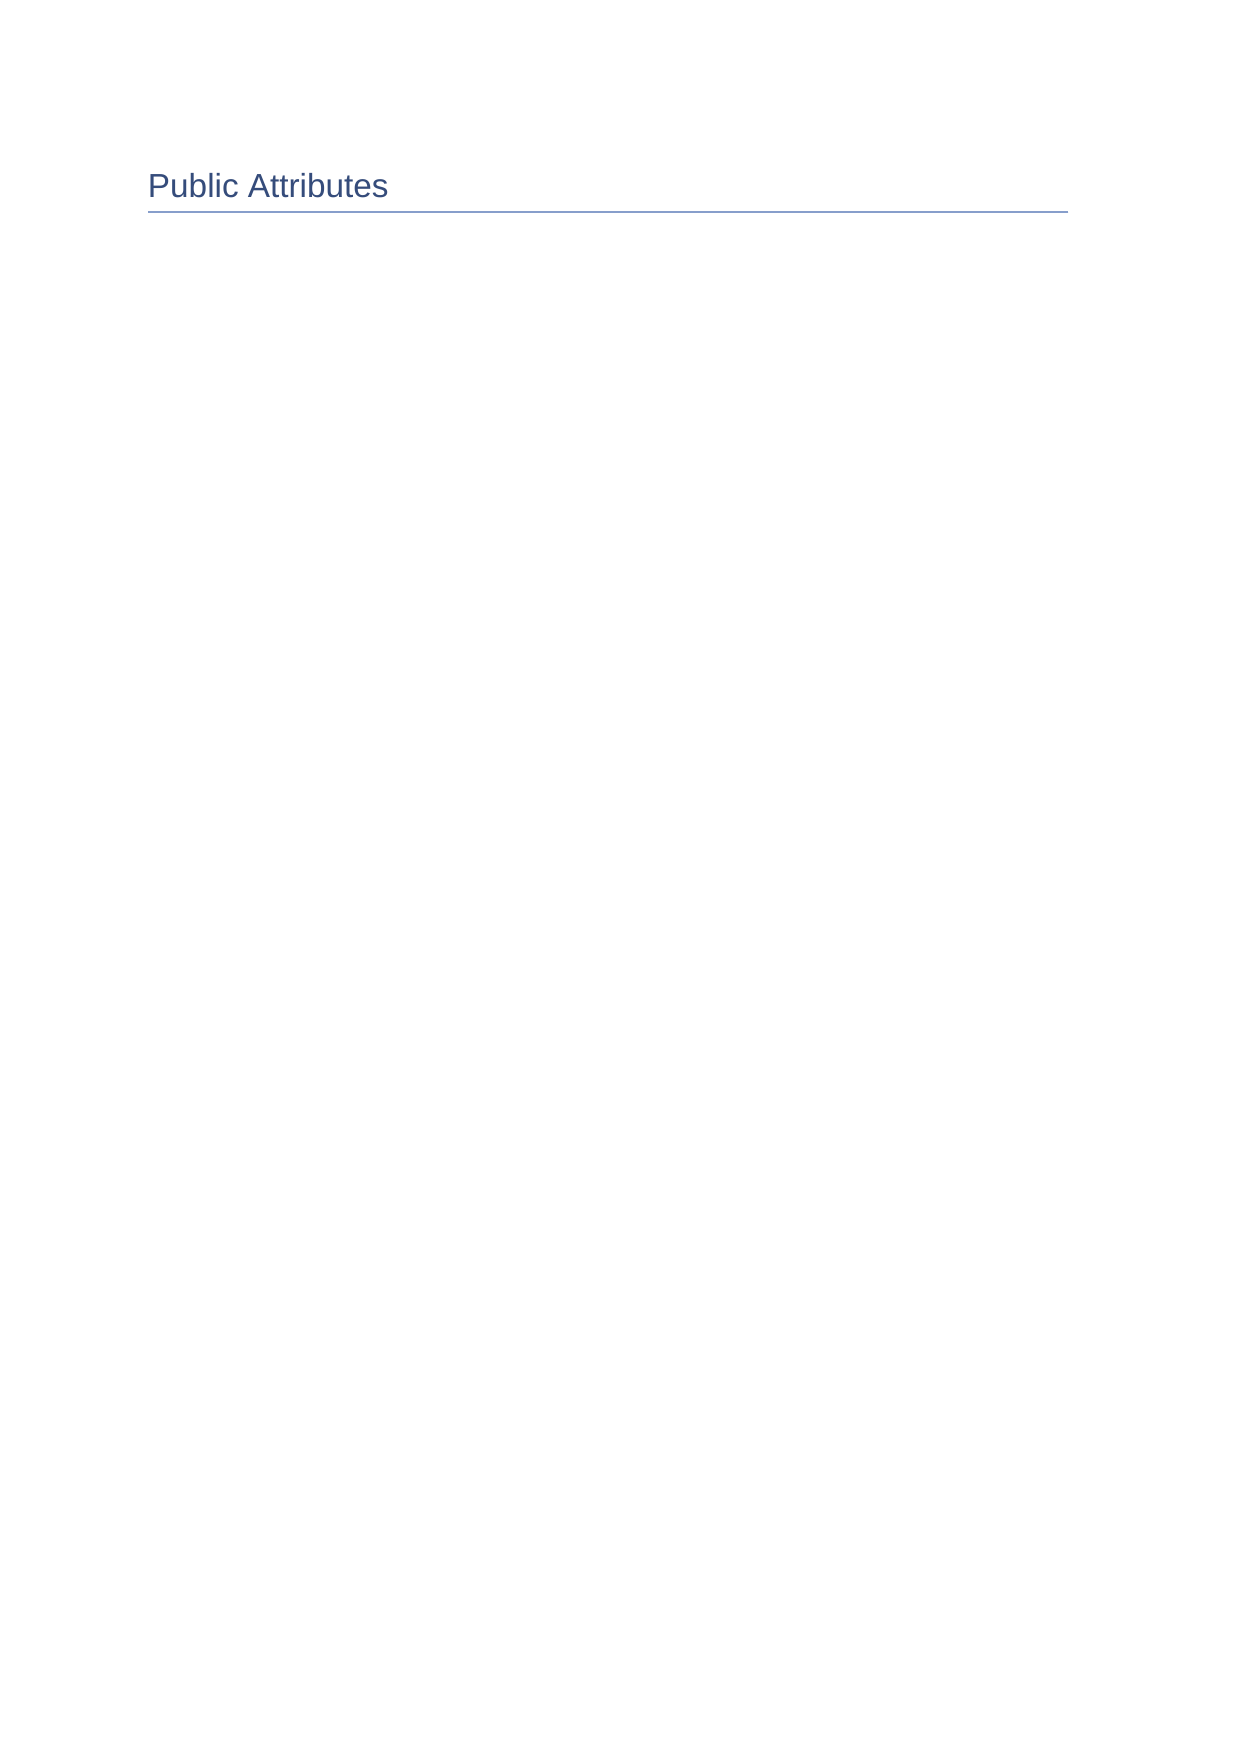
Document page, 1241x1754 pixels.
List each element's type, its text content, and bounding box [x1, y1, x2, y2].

table_header Public Attributes [148, 148, 1092, 219]
